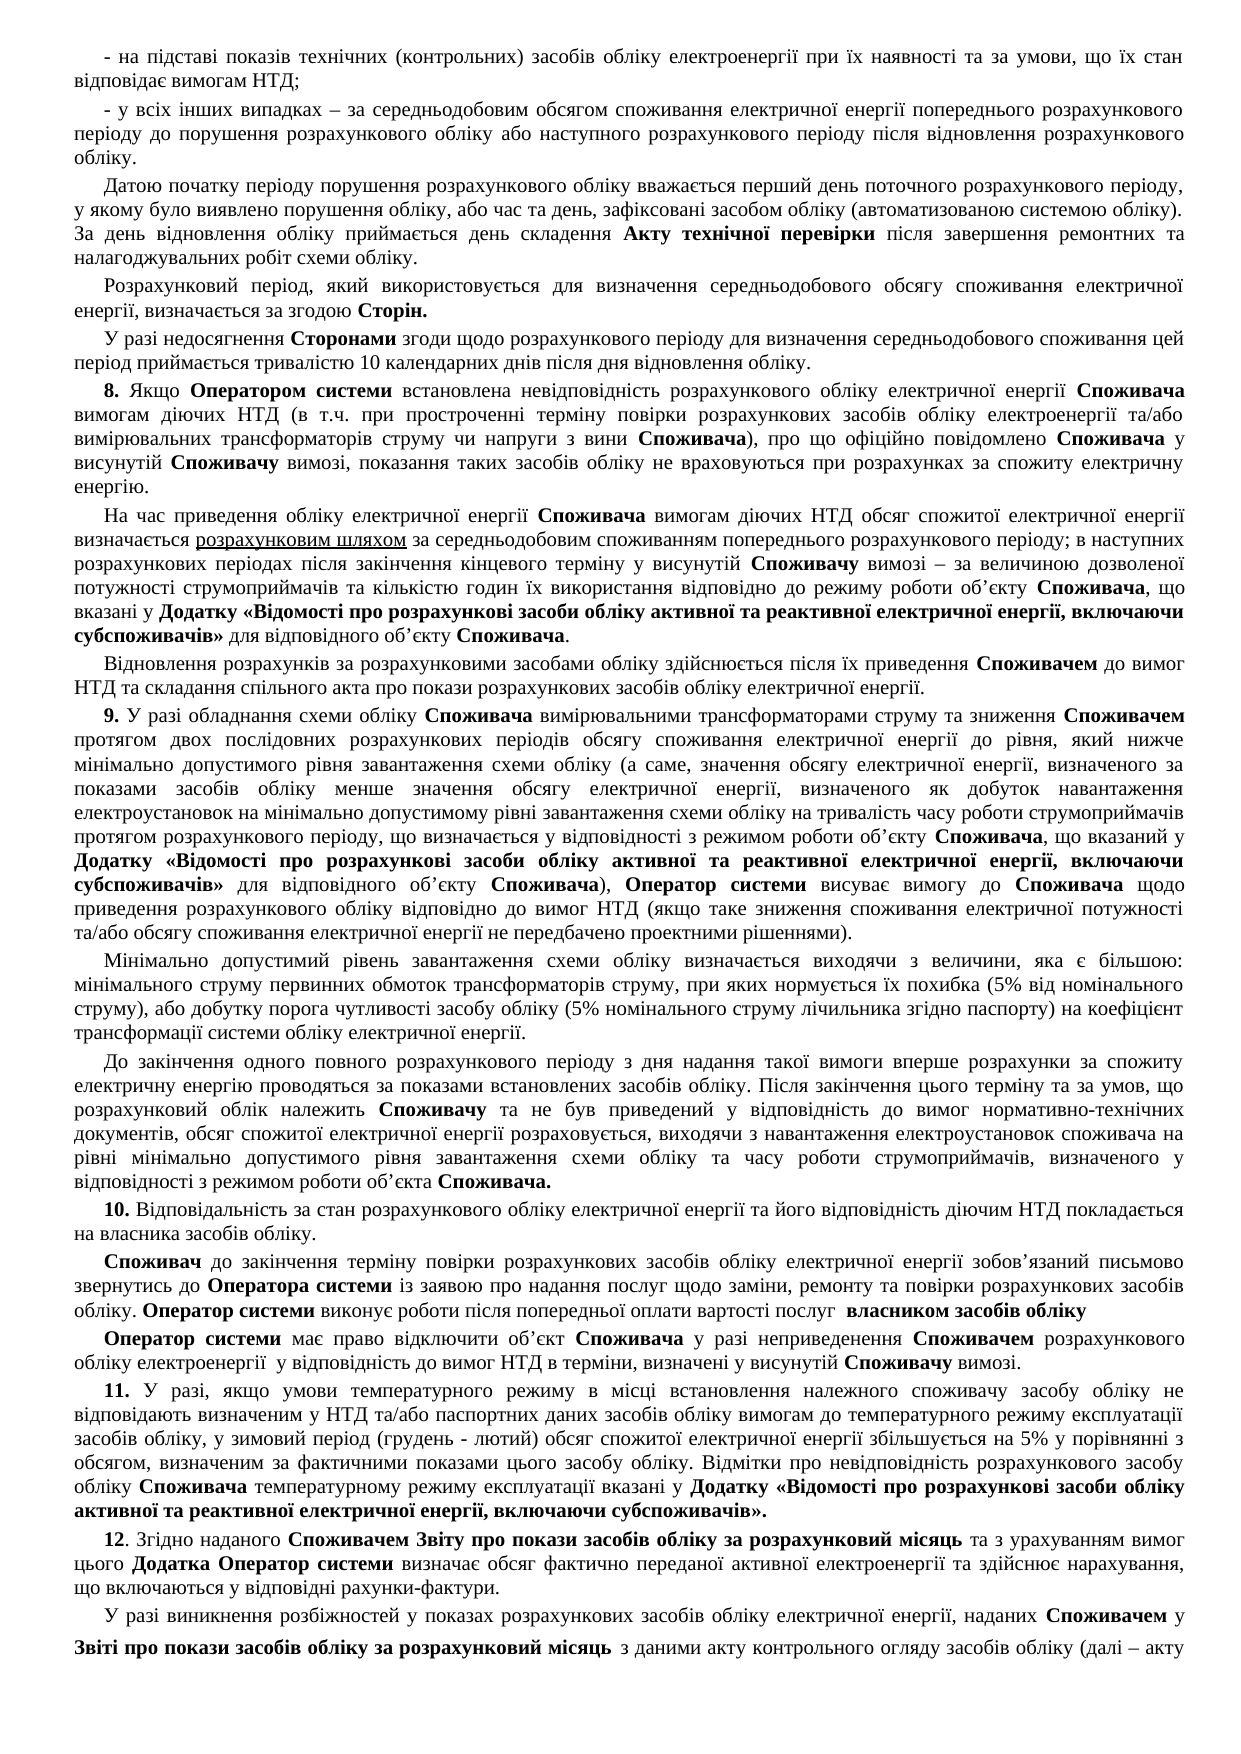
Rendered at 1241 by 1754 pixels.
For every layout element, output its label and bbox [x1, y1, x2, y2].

table_cell [69, 44, 1196, 1661]
